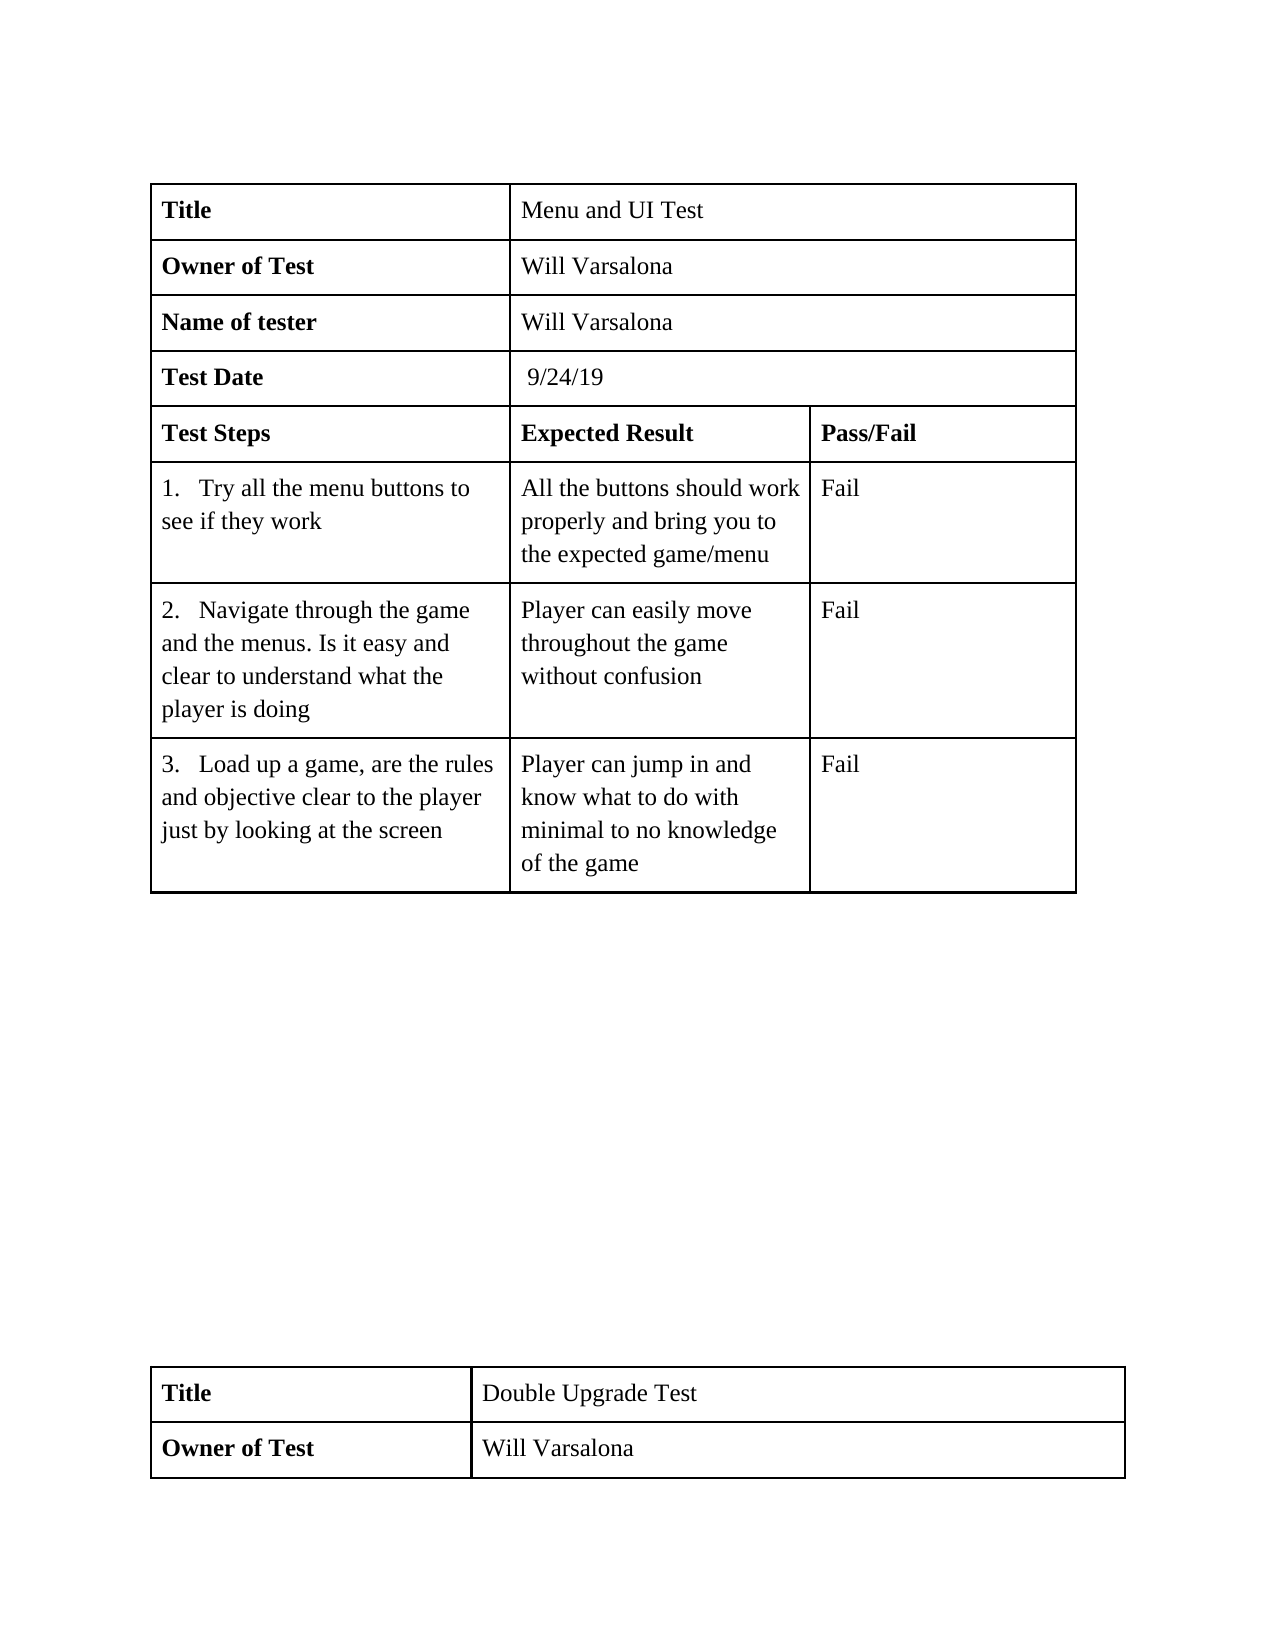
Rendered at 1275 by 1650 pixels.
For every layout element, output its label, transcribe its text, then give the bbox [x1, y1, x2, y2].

table_cell Fail [811, 739, 1075, 891]
table_cell Pass/Fail [811, 407, 1075, 461]
table_cell Fail [811, 463, 1075, 582]
table_cell 1. Try all the menu buttons to see if they work [152, 463, 509, 582]
table_cell Test Date [152, 352, 509, 405]
table_header Title [152, 185, 509, 238]
table_cell Fail [811, 584, 1075, 737]
table_cell Will Varsalona [511, 241, 1075, 294]
table_cell 2. Navigate through the game and the menus. Is it easy and clear to understand what the player is doing [152, 584, 509, 737]
table_cell Test Steps [152, 407, 509, 461]
table_header Menu and UI Test [511, 185, 1075, 238]
table_cell 3. Load up a game, are the rules and objective clear to the player just by looking at the screen [152, 739, 509, 891]
table_cell All the buttons should work properly and bring you to the expected game/menu [511, 463, 809, 582]
table_cell Player can jump in and know what to do with minimal to no knowledge of the game [511, 739, 809, 891]
table_cell Name of tester [152, 296, 509, 349]
table_cell 9/24/19 [511, 352, 1075, 405]
table_cell Expected Result [511, 407, 809, 461]
table_cell Will Varsalona [473, 1423, 1124, 1477]
table_header Title [152, 1368, 470, 1421]
table_header Double Upgrade Test [473, 1368, 1124, 1421]
table_cell Owner of Test [152, 241, 509, 294]
table_cell Owner of Test [152, 1423, 470, 1477]
table_cell Player can easily move throughout the game without confusion [511, 584, 809, 737]
table_cell Will Varsalona [511, 296, 1075, 349]
